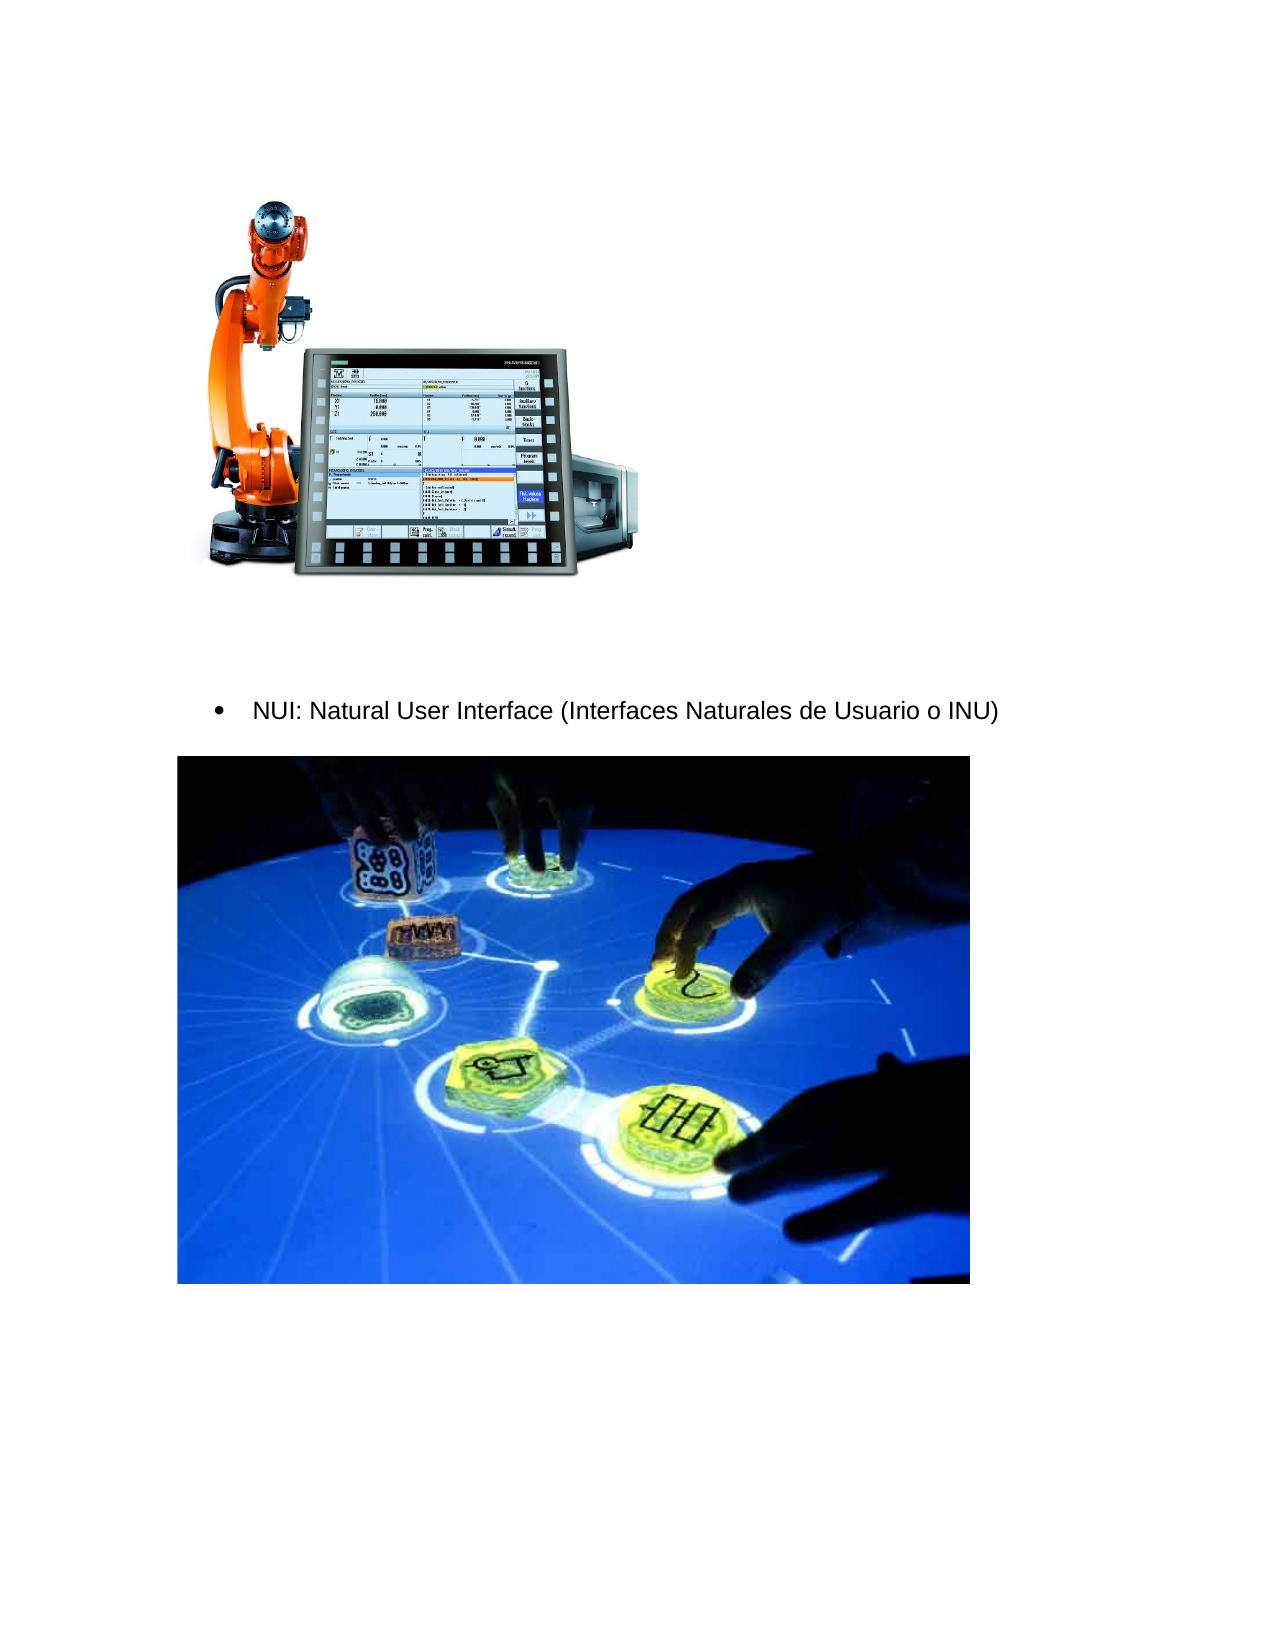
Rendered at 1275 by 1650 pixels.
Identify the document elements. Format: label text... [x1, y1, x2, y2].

picture [177, 756, 970, 1284]
picture [177, 147, 729, 664]
list NUI: Natural User Interface (Interfaces Naturales de Usuario o INU) [215, 696, 1098, 725]
